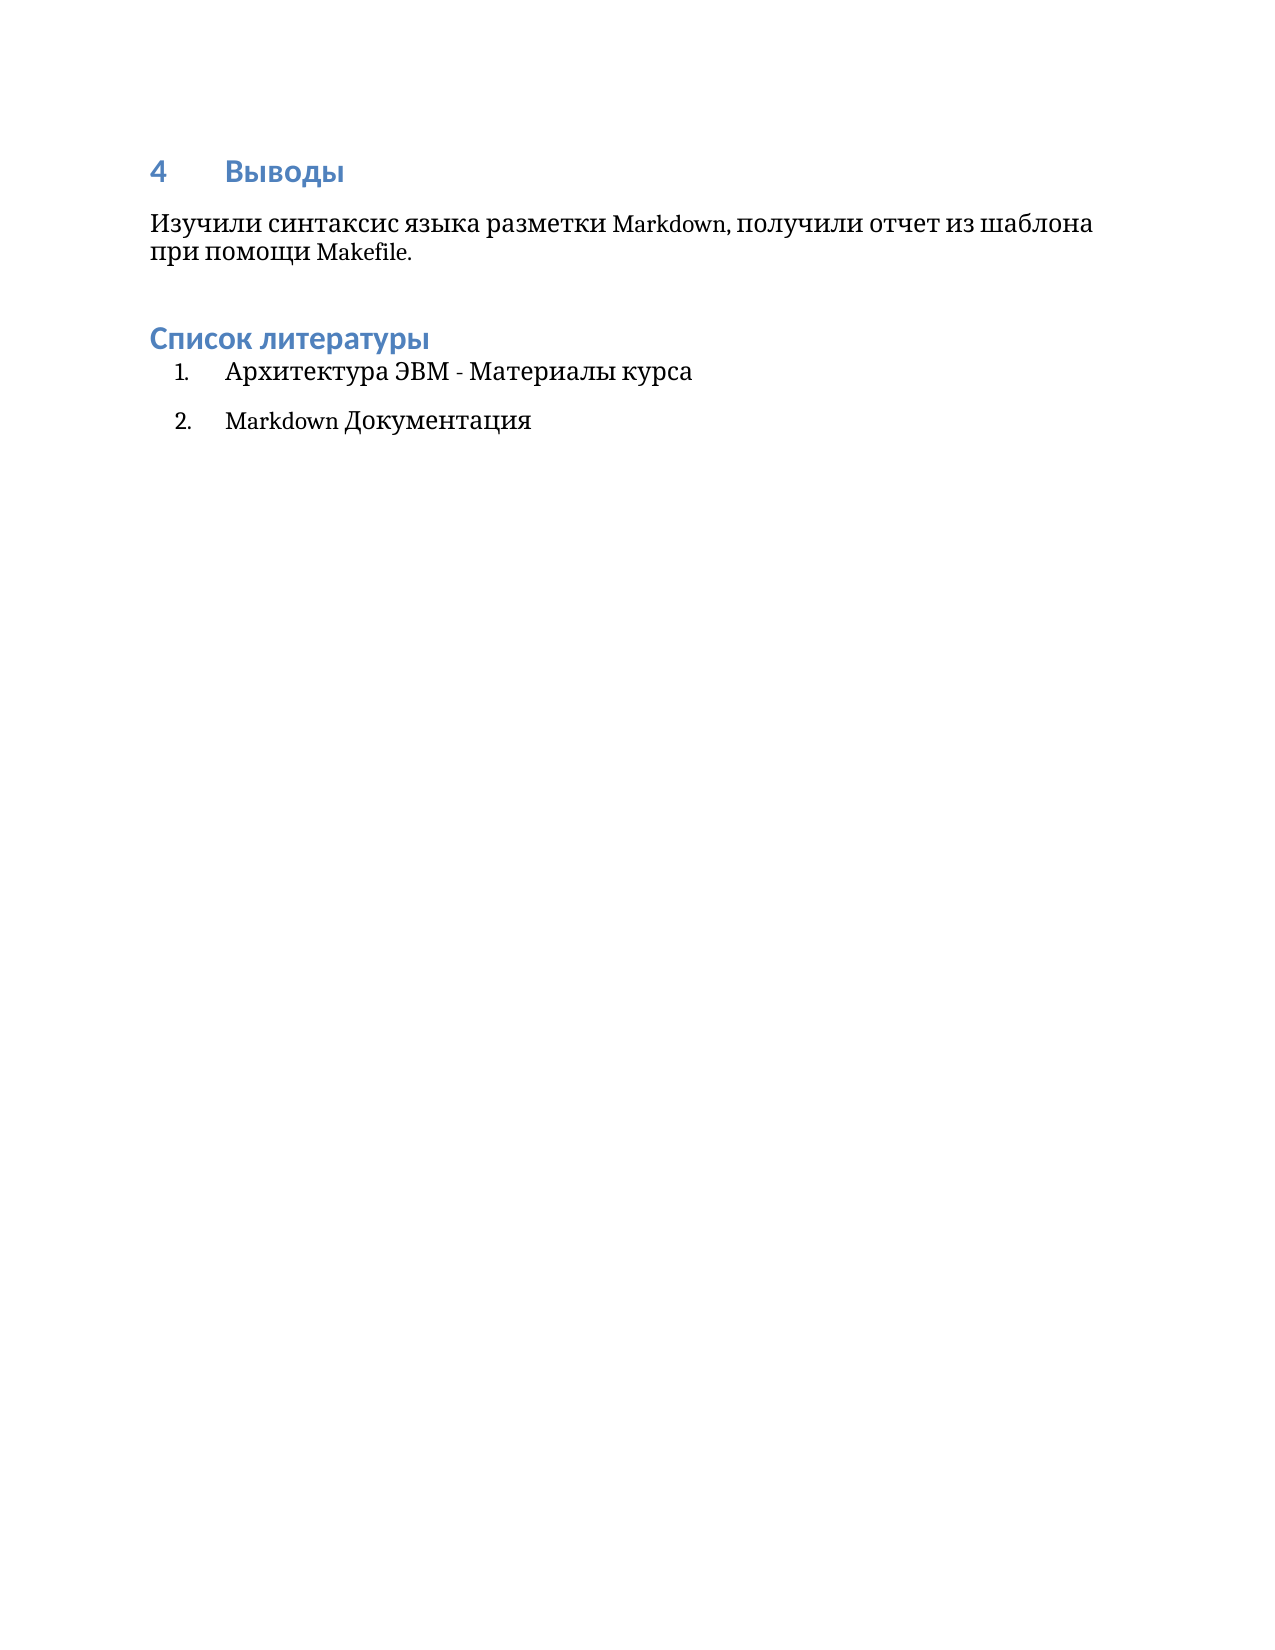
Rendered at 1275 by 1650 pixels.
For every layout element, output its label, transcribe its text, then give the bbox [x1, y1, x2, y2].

subtitle 4 Выводы [150, 150, 1125, 191]
subtitle Список литературы [150, 317, 1125, 358]
list Markdown Документация [175, 407, 1125, 436]
text Изучили синтаксис языка разметки Markdown, получили отчет из шаблона при помощи Makefile. [150, 209, 1125, 267]
list Архитектура ЭВМ - Материалы курса [175, 358, 1125, 386]
